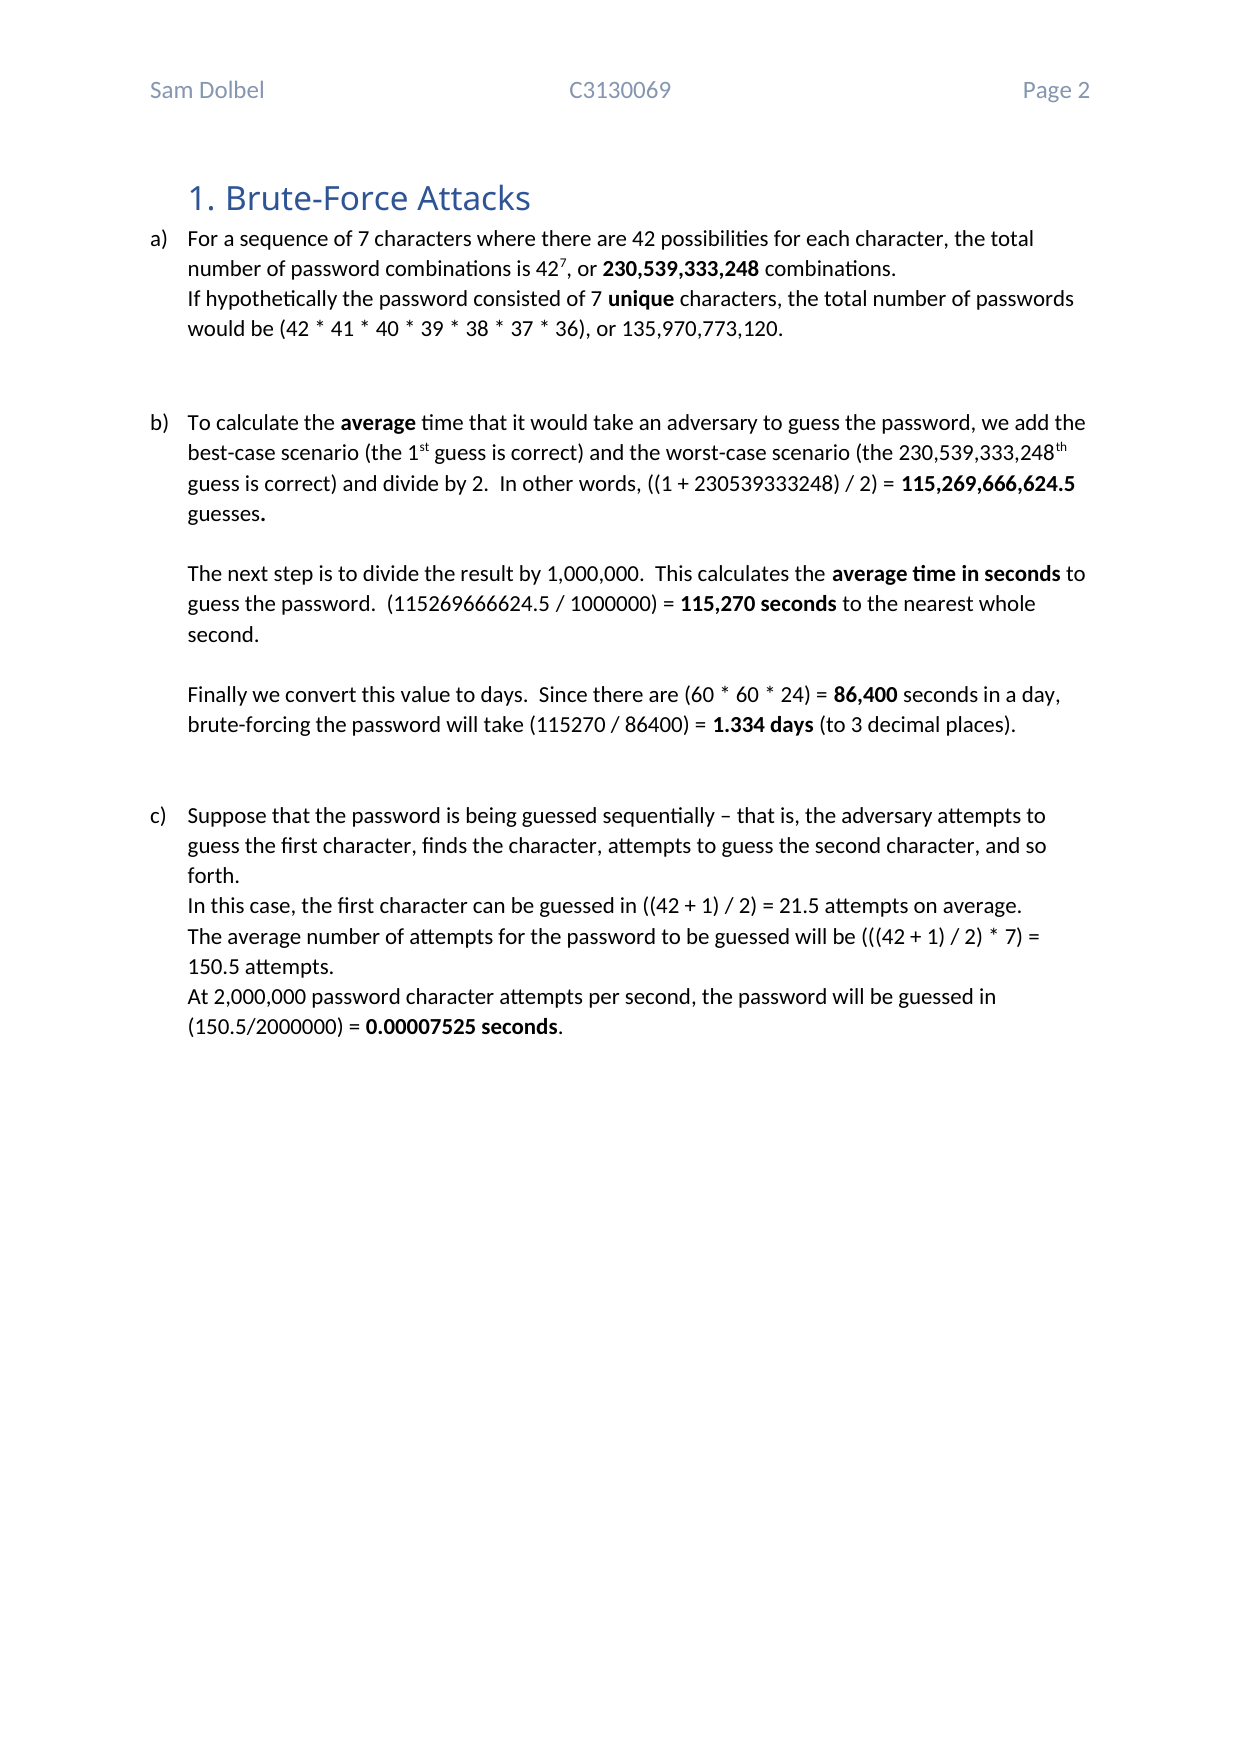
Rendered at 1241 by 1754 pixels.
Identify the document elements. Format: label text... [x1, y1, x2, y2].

list Finally we convert this value to days. Since there are (60 * 60 * 24) = 86,400 seconds in a day, brute-forcing the password will take (115270 / 86400) = 1.334 days (to 3 decimal places). [187, 680, 1090, 738]
list To calculate the average time that it would take an adversary to guess the password, we add the best-case scenario (the 1st guess is correct) and the worst-case scenario (the 230,539,333,248th guess is correct) and divide by 2. In other words, ((1 + 230539333248) / 2) = 115,269,666,624.5 guesses. [150, 408, 1090, 527]
list The next step is to divide the result by 1,000,000. This calculates the average time in seconds to guess the password. (115269666624.5 / 1000000) = 115,270 seconds to the nearest whole second. [187, 559, 1090, 648]
list For a sequence of 7 characters where there are 42 possibilities for each character, the total number of password combinations is 427, or 230,539,333,248 combinations. If hypothetically the password consisted of 7 unique characters, the total number of passwords would be (42 * 41 * 40 * 39 * 38 * 37 * 36), or 135,970,773,120. [150, 224, 1090, 343]
list Suppose that the password is being guessed sequentially – that is, the adversary attempts to guess the first character, finds the character, attempts to guess the second character, and so forth. In this case, the first character can be guessed in ((42 + 1) / 2) = 21.5 attempts on average. The average number of attempts for the password to be guessed will be (((42 + 1) / 2) * 7) = 150.5 attempts. At 2,000,000 password character attempts per second, the password will be guessed in (150.5/2000000) = 0.00007525 seconds. [150, 801, 1090, 1041]
subtitle Brute-Force Attacks [187, 175, 1090, 220]
